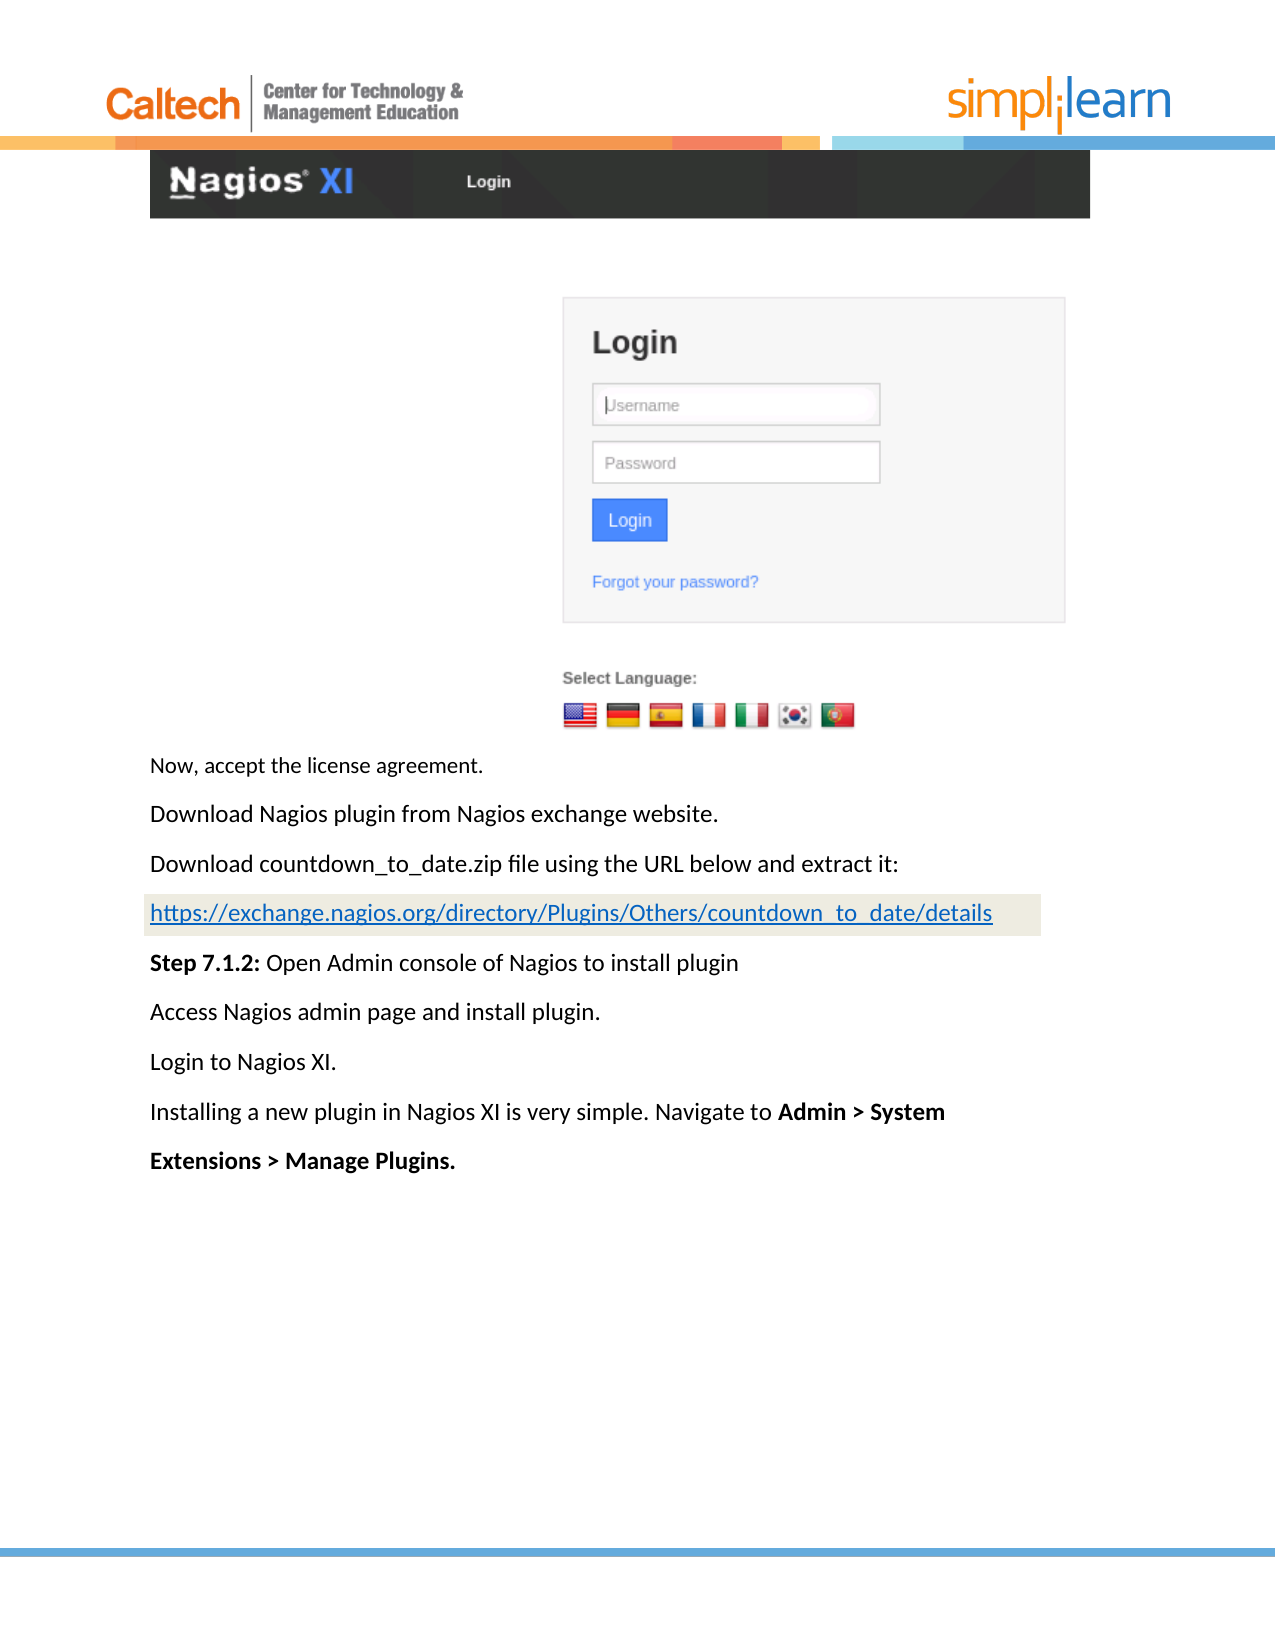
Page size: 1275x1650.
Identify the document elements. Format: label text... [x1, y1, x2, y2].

text Step 7.1.2: Open Admin console of Nagios to install plugin [150, 947, 1125, 977]
picture [0, 1548, 1275, 1557]
text Login to Nagios XI. [150, 1046, 1125, 1077]
text Download Nagios plugin from Nagios exchange website. [150, 798, 1125, 829]
text Extensions > Manage Plugins. [150, 1145, 1125, 1176]
text Installing a new plugin in Nagios XI is very simple. Navigate to Admin > System [150, 1096, 1125, 1126]
text Now, accept the license agreement. [150, 751, 1125, 779]
text https://exchange.nagios.org/directory/Plugins/Others/countdown_to_date/details [150, 897, 1125, 928]
picture [106, 75, 464, 133]
text Download countdown_to_date.zip file using the URL below and extract it: [150, 848, 1125, 878]
picture [0, 76, 1275, 733]
text Access Nagios admin page and install plugin. [150, 996, 1125, 1027]
